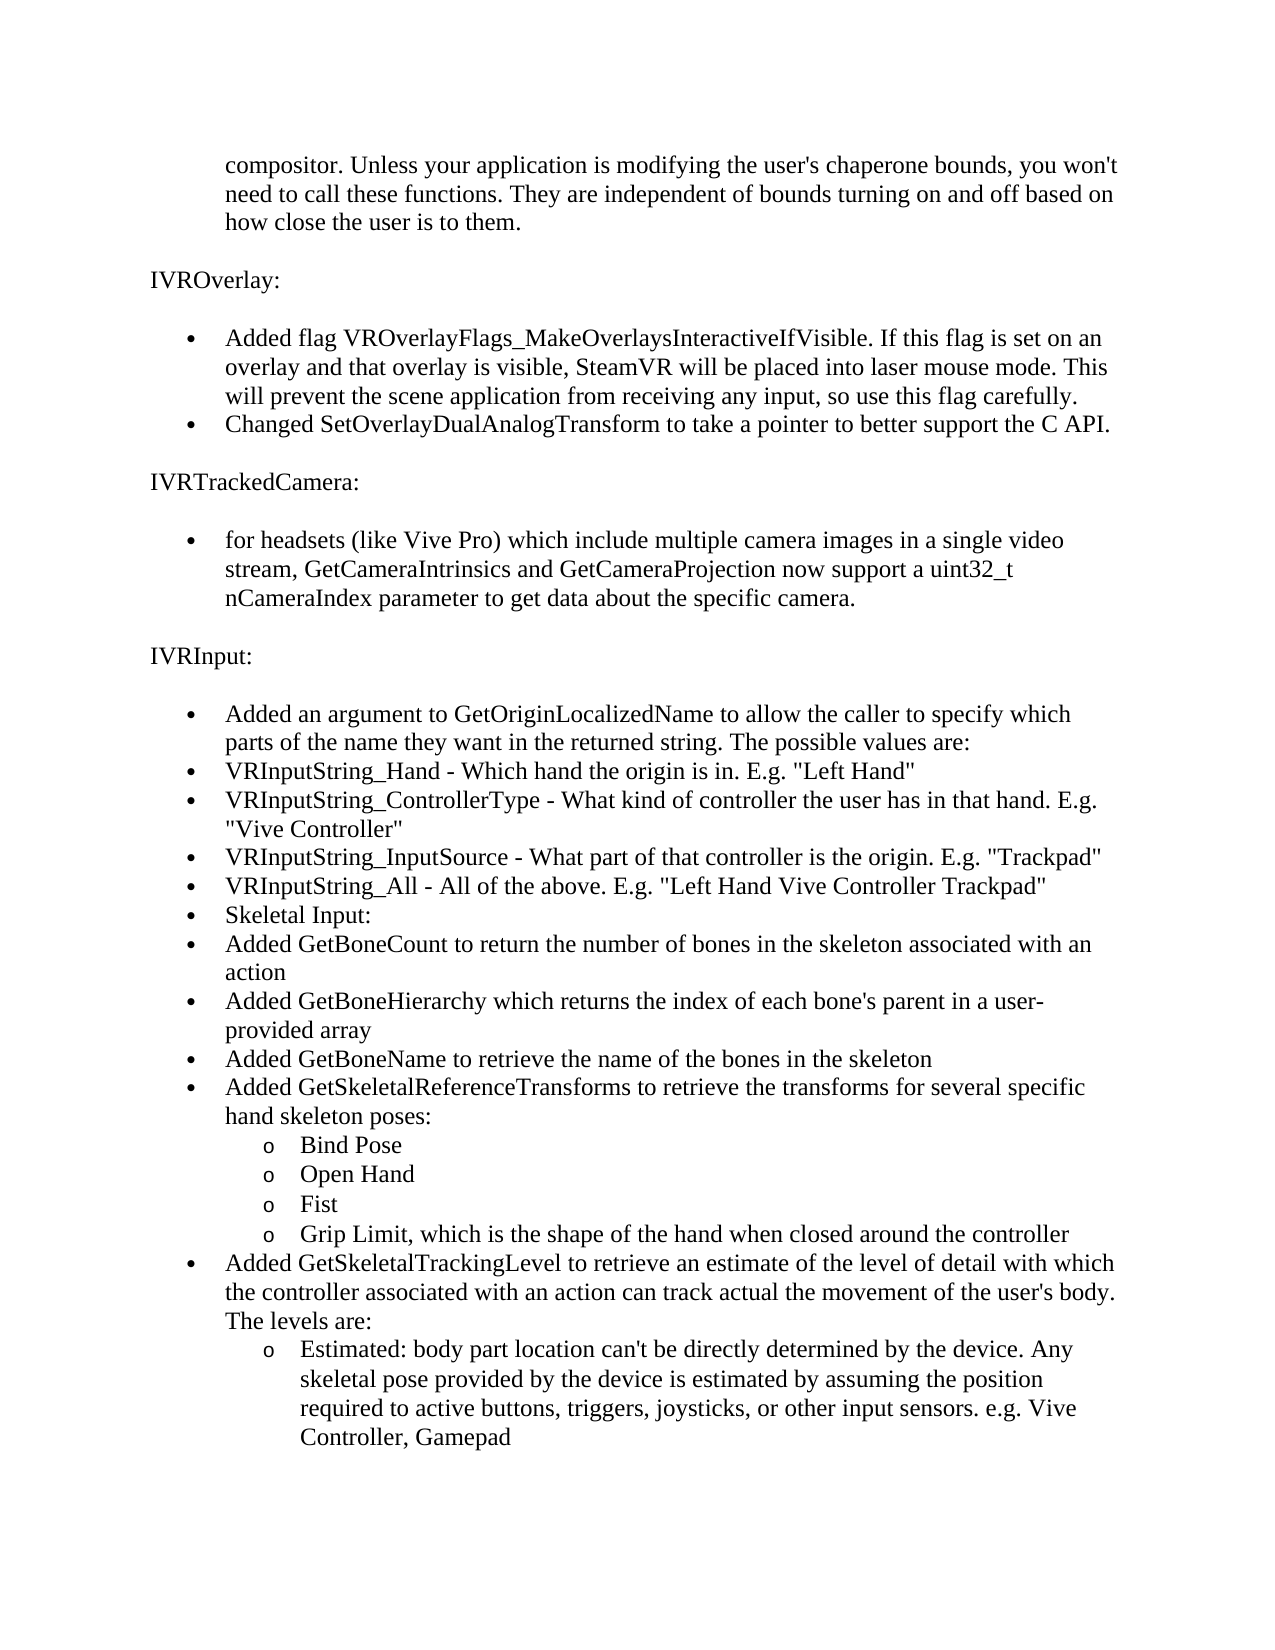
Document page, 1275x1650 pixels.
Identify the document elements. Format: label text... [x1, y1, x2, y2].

list Added flag VROverlayFlags_MakeOverlaysInteractiveIfVisible. If this flag is set on an overlay and that overlay is visible, SteamVR will be placed into laser mouse mode. This will prevent the scene application from receiving any input, so use this flag carefully. [187, 323, 1125, 409]
list Added GetBoneHierarchy which returns the index of each bone's parent in a user-provided array [187, 986, 1125, 1044]
list Added GetSkeletalReferenceTransforms to retrieve the transforms for several specific hand skeleton poses: [187, 1072, 1125, 1130]
list Added GetBoneName to retrieve the name of the bones in the skeleton [187, 1044, 1125, 1072]
list Bind Pose [262, 1130, 1125, 1159]
list Added an argument to GetOriginLocalizedName to allow the caller to specify which parts of the name they want in the returned string. The possible values are: [187, 699, 1125, 756]
list VRInputString_All - All of the above. E.g. "Left Hand Vive Controller Trackpad" [187, 871, 1125, 900]
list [187, 150, 1125, 236]
text IVRTrackedCamera: [150, 467, 1125, 496]
list Grip Limit, which is the shape of the hand when closed around the controller [262, 1219, 1125, 1248]
list for headsets (like Vive Pro) which include multiple camera images in a single video stream, GetCameraIntrinsics and GetCameraProjection now support a uint32_t nCameraIndex parameter to get data about the specific camera. [187, 525, 1125, 612]
list VRInputString_InputSource - What part of that controller is the origin. E.g. "Trackpad" [187, 842, 1125, 871]
text IVROverlay: [150, 265, 1125, 294]
list Skeletal Input: [187, 900, 1125, 929]
list Added GetSkeletalTrackingLevel to retrieve an estimate of the level of detail with which the controller associated with an action can track actual the movement of the user's body. The levels are: [187, 1248, 1125, 1334]
list Open Hand [262, 1159, 1125, 1189]
list Changed SetOverlayDualAnalogTransform to take a pointer to better support the C API. [187, 409, 1125, 438]
list Estimated: body part location can't be directly determined by the device. Any skeletal pose provided by the device is estimated by assuming the position required to active buttons, triggers, joysticks, or other input sensors. e.g. Vive Controller, Gamepad [262, 1334, 1125, 1450]
list Added GetBoneCount to return the number of bones in the skeleton associated with an action [187, 929, 1125, 986]
text IVRInput: [150, 641, 1125, 669]
list Fist [262, 1189, 1125, 1219]
list VRInputString_ControllerType - What kind of controller the user has in that hand. E.g. "Vive Controller" [187, 785, 1125, 842]
list VRInputString_Hand - Which hand the origin is in. E.g. "Left Hand" [187, 756, 1125, 785]
